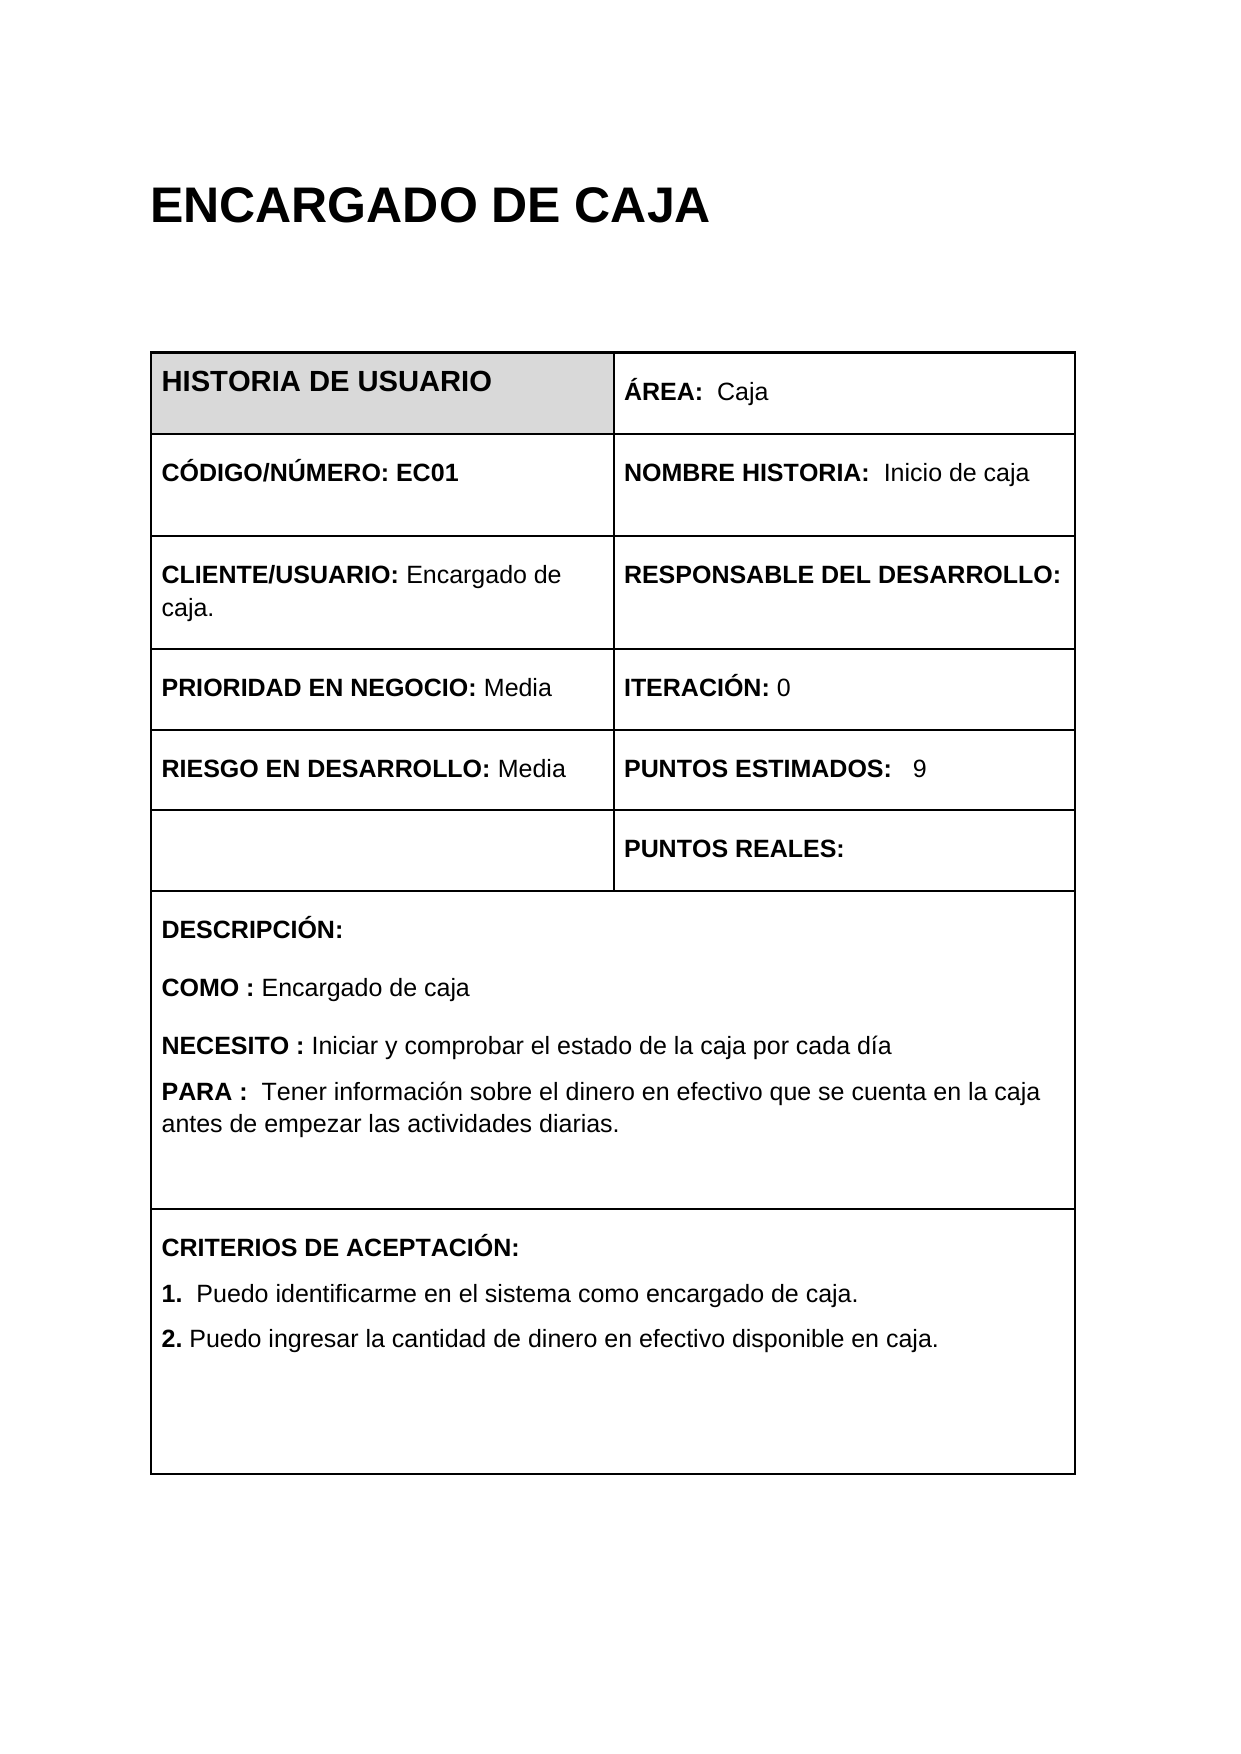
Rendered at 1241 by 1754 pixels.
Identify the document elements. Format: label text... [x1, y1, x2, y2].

table_cell PUNTOS REALES: [615, 811, 1074, 890]
table_header ÁREA: Caja [615, 354, 1074, 433]
table_cell NOMBRE HISTORIA: Inicio de caja [615, 435, 1074, 535]
table_cell DESCRIPCIÓN: COMO : Encargado de caja NECESITO : Iniciar y comprobar el estado de la caja por cada día PARA : Tener información sobre el dinero en efectivo que se cuenta en la caja antes de empezar las actividades diarias. [152, 892, 1074, 1208]
table_cell ITERACIÓN: 0 [615, 650, 1074, 729]
table_cell PRIORIDAD EN NEGOCIO: Media [152, 650, 613, 729]
table_cell CÓDIGO/NÚMERO: EC01 [152, 435, 613, 535]
table_cell [152, 811, 613, 890]
table_cell PUNTOS ESTIMADOS: 9 [615, 731, 1074, 809]
table_cell RIESGO EN DESARROLLO: Media [152, 731, 613, 809]
table_cell CLIENTE/USUARIO: Encargado de caja. [152, 537, 613, 648]
table_cell CRITERIOS DE ACEPTACIÓN: 1. Puedo identificarme en el sistema como encargado de caja. 2. Puedo ingresar la cantidad de dinero en efectivo disponible en caja. [152, 1210, 1074, 1473]
text ENCARGADO DE CAJA [150, 175, 1090, 232]
table_cell RESPONSABLE DEL DESARROLLO: [615, 537, 1074, 648]
table_header HISTORIA DE USUARIO [152, 354, 613, 433]
